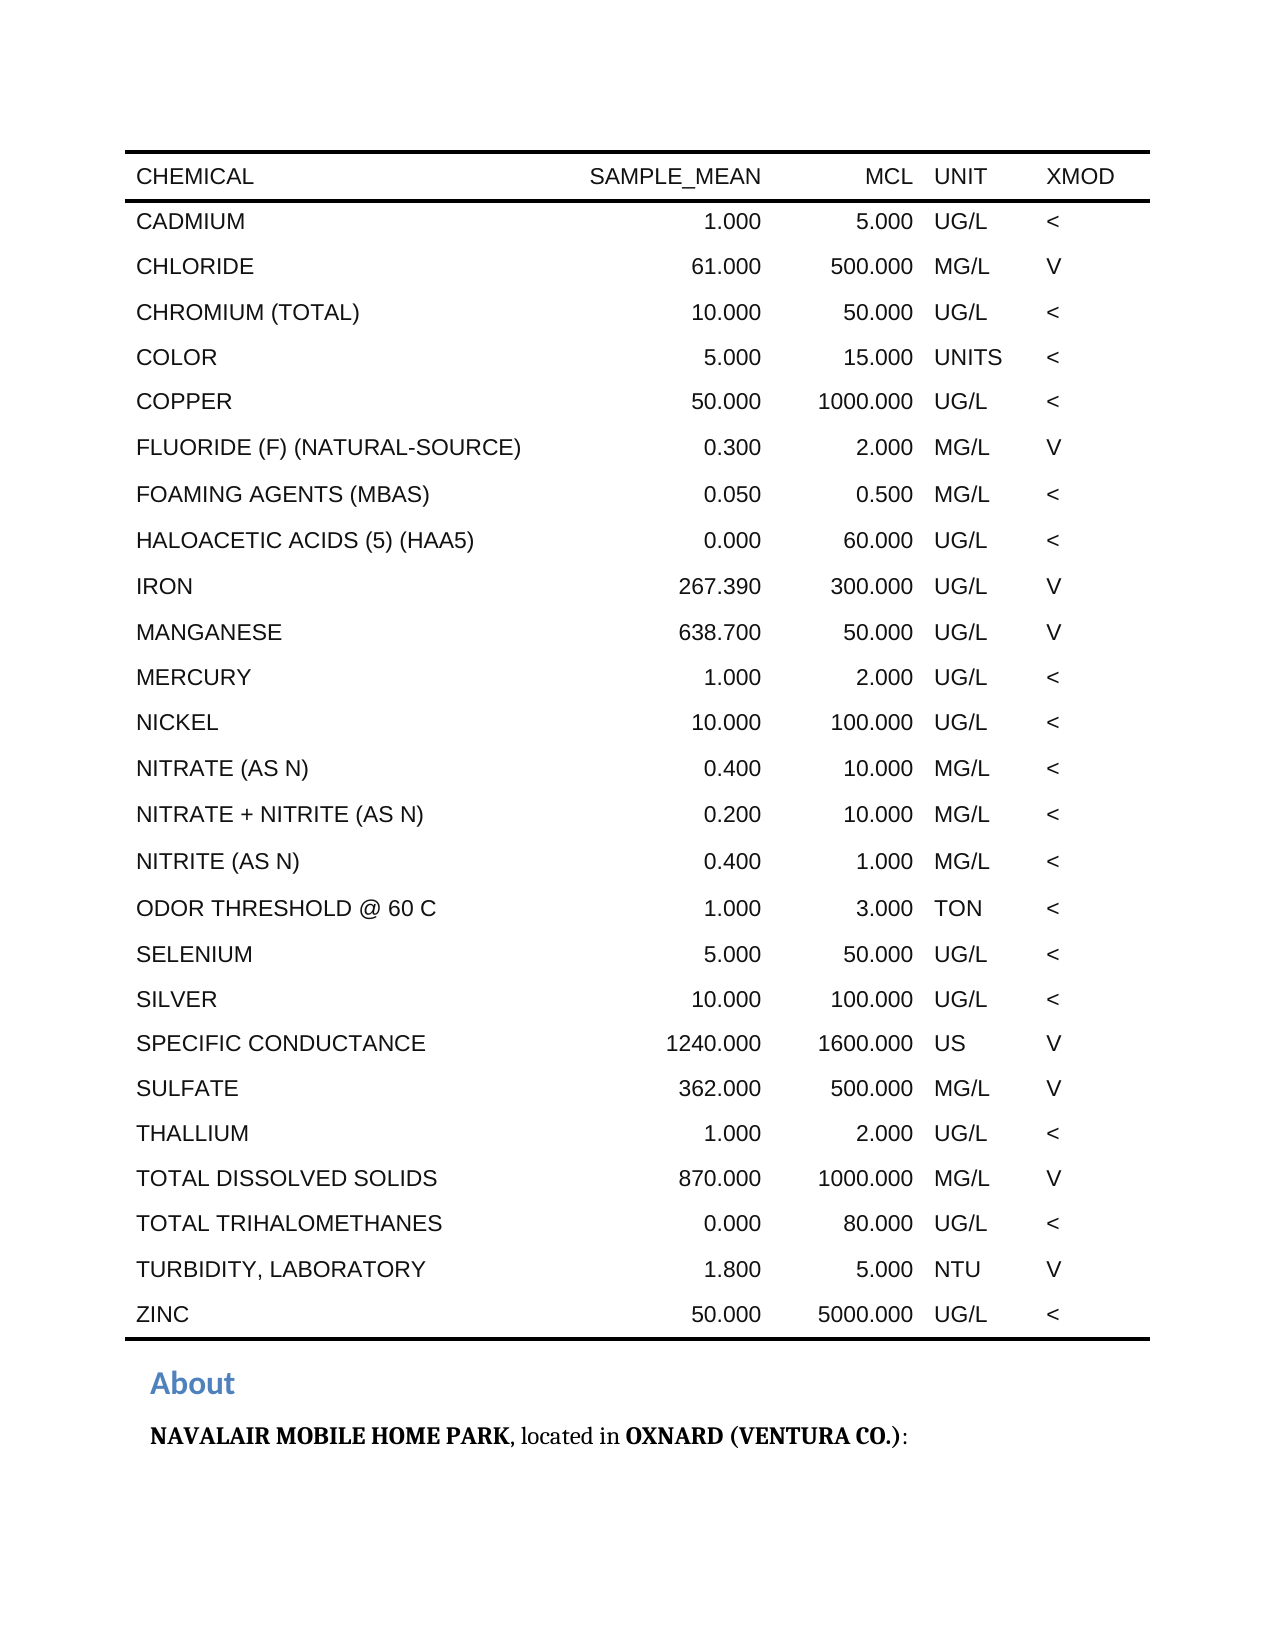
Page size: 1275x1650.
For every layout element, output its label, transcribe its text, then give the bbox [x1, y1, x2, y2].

table_header MCL [771, 154, 923, 198]
table_cell TON [924, 884, 1036, 931]
table_cell V [1036, 1156, 1149, 1201]
table_cell 0.500 [771, 471, 923, 517]
table_cell SPECIFIC CONDUCTANCE [125, 1022, 559, 1065]
table_cell < [1036, 379, 1149, 424]
table_cell IRON [125, 564, 559, 609]
table_cell SELENIUM [125, 931, 559, 977]
table_cell MG/L [924, 1065, 1036, 1111]
table_cell 100.000 [771, 977, 923, 1022]
table_cell 0.000 [559, 517, 771, 564]
table_cell THALLIUM [125, 1111, 559, 1156]
table_cell UG/L [924, 379, 1036, 424]
table_cell MG/L [924, 745, 1036, 791]
table_cell NITRITE (AS N) [125, 838, 559, 884]
table_cell 0.400 [559, 838, 771, 884]
table_cell UG/L [924, 700, 1036, 745]
table_cell V [1036, 244, 1149, 289]
table_cell 0.200 [559, 791, 771, 838]
table_cell 300.000 [771, 564, 923, 609]
table_cell 80.000 [771, 1201, 923, 1246]
table_cell 1240.000 [559, 1022, 771, 1065]
table_cell NITRATE + NITRITE (AS N) [125, 791, 559, 838]
table_cell 1.000 [559, 1111, 771, 1156]
table_cell NICKEL [125, 700, 559, 745]
table_cell UG/L [924, 1111, 1036, 1156]
table_cell < [1036, 1201, 1149, 1246]
table_cell < [1036, 336, 1149, 379]
table_cell 0.050 [559, 471, 771, 517]
table_cell MG/L [924, 424, 1036, 471]
table_cell V [1036, 1246, 1149, 1292]
table_cell UG/L [924, 203, 1036, 244]
table_cell MANGANESE [125, 609, 559, 654]
table_cell TOTAL TRIHALOMETHANES [125, 1201, 559, 1246]
subtitle About [150, 1362, 1125, 1403]
table_cell CADMIUM [125, 203, 559, 244]
table_cell 870.000 [559, 1156, 771, 1201]
table_cell 638.700 [559, 609, 771, 654]
table_cell MG/L [924, 1156, 1036, 1201]
table_cell 5.000 [559, 931, 771, 977]
table_cell 0.300 [559, 424, 771, 471]
table_cell HALOACETIC ACIDS (5) (HAA5) [125, 517, 559, 564]
table_cell 5000.000 [771, 1292, 923, 1337]
table_cell V [1036, 424, 1149, 471]
table_header CHEMICAL [125, 154, 559, 198]
table_cell 50.000 [771, 931, 923, 977]
table_cell NITRATE (AS N) [125, 745, 559, 791]
table_cell 10.000 [559, 289, 771, 336]
table_cell TURBIDITY, LABORATORY [125, 1246, 559, 1292]
table_cell 10.000 [559, 977, 771, 1022]
table_cell < [1036, 1111, 1149, 1156]
table_cell < [1036, 838, 1149, 884]
table_cell TOTAL DISSOLVED SOLIDS [125, 1156, 559, 1201]
table_cell 267.390 [559, 564, 771, 609]
table_cell < [1036, 471, 1149, 517]
table_cell SILVER [125, 977, 559, 1022]
table_cell NTU [924, 1246, 1036, 1292]
table_cell UG/L [924, 289, 1036, 336]
table_cell UNITS [924, 336, 1036, 379]
table_header UNIT [924, 154, 1036, 198]
table_cell SULFATE [125, 1065, 559, 1111]
table_cell < [1036, 977, 1149, 1022]
table_cell CHROMIUM (TOTAL) [125, 289, 559, 336]
table_cell MG/L [924, 838, 1036, 884]
table_cell MG/L [924, 244, 1036, 289]
table_cell FOAMING AGENTS (MBAS) [125, 471, 559, 517]
table_cell 50.000 [771, 289, 923, 336]
table_cell 1600.000 [771, 1022, 923, 1065]
table_cell ODOR THRESHOLD @ 60 C [125, 884, 559, 931]
table_cell 50.000 [771, 609, 923, 654]
table_cell 362.000 [559, 1065, 771, 1111]
table_cell 0.400 [559, 745, 771, 791]
table_cell 100.000 [771, 700, 923, 745]
table_cell 5.000 [559, 336, 771, 379]
table_cell 15.000 [771, 336, 923, 379]
table_cell 0.000 [559, 1201, 771, 1246]
table_cell MERCURY [125, 654, 559, 699]
table_cell 5.000 [771, 1246, 923, 1292]
table_cell MG/L [924, 791, 1036, 838]
table_cell < [1036, 791, 1149, 838]
table_cell 5.000 [771, 203, 923, 244]
table_cell 2.000 [771, 1111, 923, 1156]
table_cell UG/L [924, 609, 1036, 654]
table_cell V [1036, 609, 1149, 654]
table_cell 60.000 [771, 517, 923, 564]
table_cell < [1036, 203, 1149, 244]
table_cell UG/L [924, 931, 1036, 977]
table_cell UG/L [924, 1292, 1036, 1337]
text NAVALAIR MOBILE HOME PARK, located in OXNARD (VENTURA CO.): [150, 1422, 1125, 1450]
table_cell US [924, 1022, 1036, 1065]
table_cell V [1036, 1022, 1149, 1065]
table_cell 50.000 [559, 1292, 771, 1337]
table_cell < [1036, 1292, 1149, 1337]
table_cell UG/L [924, 517, 1036, 564]
table_cell CHLORIDE [125, 244, 559, 289]
table_cell FLUORIDE (F) (NATURAL-SOURCE) [125, 424, 559, 471]
table_cell 1000.000 [771, 379, 923, 424]
table_cell COPPER [125, 379, 559, 424]
table_header XMOD [1036, 154, 1149, 198]
table_cell < [1036, 931, 1149, 977]
table_cell 2.000 [771, 424, 923, 471]
table_cell < [1036, 884, 1149, 931]
table_cell 1.000 [559, 654, 771, 699]
table_cell 10.000 [771, 745, 923, 791]
table_header SAMPLE_MEAN [559, 154, 771, 198]
table_cell 2.000 [771, 654, 923, 699]
table_cell < [1036, 289, 1149, 336]
table_cell 10.000 [559, 700, 771, 745]
table_cell 50.000 [559, 379, 771, 424]
table_cell 61.000 [559, 244, 771, 289]
table_cell 1.000 [559, 884, 771, 931]
table_cell < [1036, 700, 1149, 745]
table_cell UG/L [924, 564, 1036, 609]
table_cell MG/L [924, 471, 1036, 517]
table_cell 10.000 [771, 791, 923, 838]
table_cell V [1036, 1065, 1149, 1111]
table_cell UG/L [924, 1201, 1036, 1246]
table_cell 3.000 [771, 884, 923, 931]
table_cell 1.800 [559, 1246, 771, 1292]
table_cell COLOR [125, 336, 559, 379]
table_cell 1.000 [559, 203, 771, 244]
table_cell 500.000 [771, 1065, 923, 1111]
table_cell UG/L [924, 977, 1036, 1022]
table_cell < [1036, 654, 1149, 699]
table_cell 1000.000 [771, 1156, 923, 1201]
table_cell 500.000 [771, 244, 923, 289]
table_cell UG/L [924, 654, 1036, 699]
table_cell ZINC [125, 1292, 559, 1337]
table_cell < [1036, 745, 1149, 791]
table_cell V [1036, 564, 1149, 609]
table_cell < [1036, 517, 1149, 564]
table_cell 1.000 [771, 838, 923, 884]
